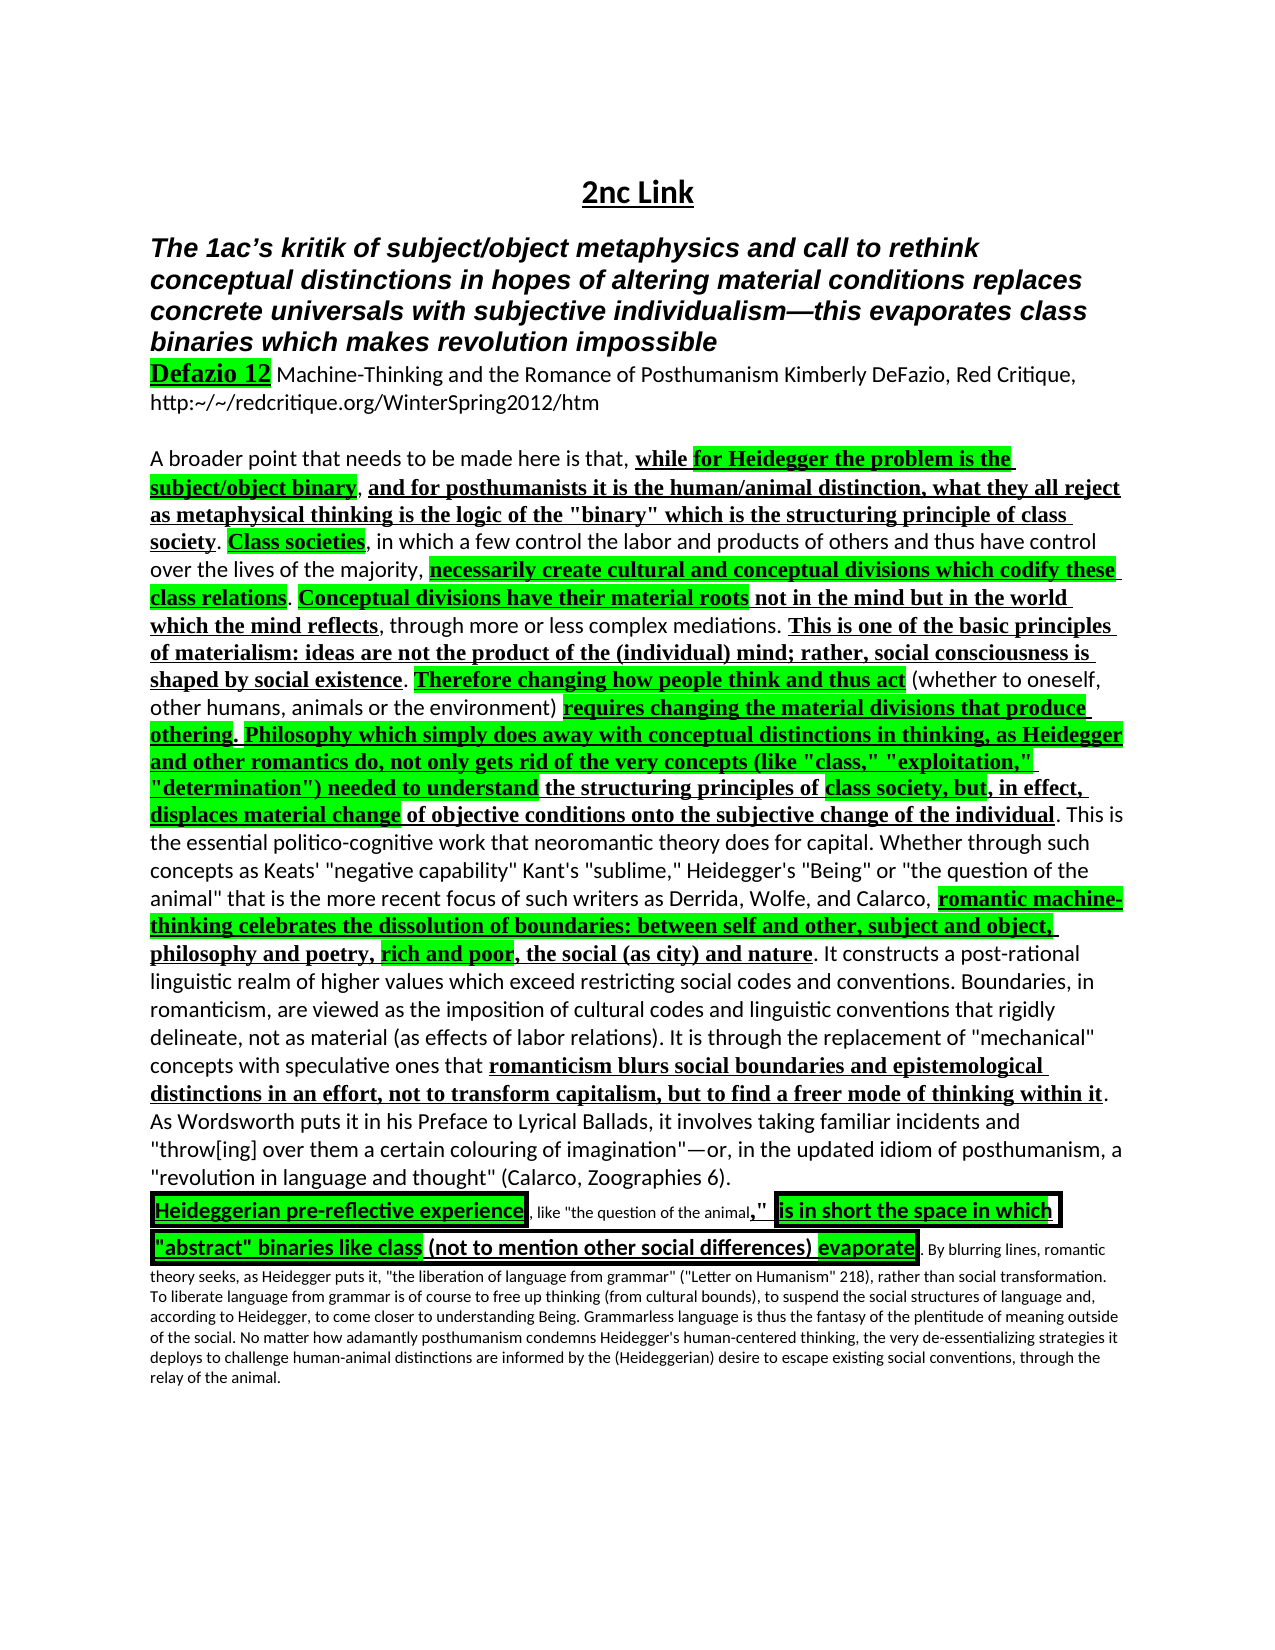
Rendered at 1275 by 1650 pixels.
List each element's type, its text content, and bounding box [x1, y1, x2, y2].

text Defazio 12 Machine-Thinking and the Romance of Posthumanism Kimberly DeFazio, Red Critique, http:~/~/redcritique.org/WinterSpring2012/htm [150, 357, 1125, 417]
text 2nc Link [150, 171, 1125, 212]
text Heideggerian pre-reflective experience, like "the question of the animal," is in short the space in which "abstract" binaries like class (not to mention other social differences) evaporate. By blurring lines, romantic theory seeks, as Heidegger puts it, "the liberation of language from grammar" ("Letter on Humanism" 218), rather than social transformation. To liberate language from grammar is of course to free up thinking (from cultural bounds), to suspend the social structures of language and, according to Heidegger, to come closer to understanding Being. Grammarless language is thus the fantasy of the plentitude of meaning outside of the social. No matter how adamantly posthumanism condemns Heidegger's human-centered thinking, the very de-essentializing strategies it deploys to challenge human-animal distinctions are informed by the (Heideggerian) desire to escape existing social conventions, through the relay of the animal. [150, 1191, 1125, 1388]
text The 1ac’s kritik of subject/object metaphysics and call to rethink conceptual distinctions in hopes of altering material conditions replaces concrete universals with subjective individualism—this evaporates class binaries which makes revolution impossible [150, 232, 1125, 357]
text A broader point that needs to be made here is that, while for Heidegger the problem is the subject/object binary, and for posthumanists it is the human/animal distinction, what they all reject as metaphysical thinking is the logic of the "binary" which is the structuring principle of class society. Class societies, in which a few control the labor and products of others and thus have control over the lives of the majority, necessarily create cultural and conceptual divisions which codify these class relations. Conceptual divisions have their material roots not in the mind but in the world which the mind reflects, through more or less complex mediations. This is one of the basic principles of materialism: ideas are not the product of the (individual) mind; rather, social consciousness is shaped by social existence. Therefore changing how people think and thus act (whether to oneself, other humans, animals or the environment) requires changing the material divisions that produce othering. Philosophy which simply does away with conceptual distinctions in thinking, as Heidegger and other romantics do, not only gets rid of the very concepts (like "class," "exploitation," "determination") needed to understand the structuring principles of class society, but, in effect, displaces material change of objective conditions onto the subjective change of the individual. This is the essential politico-cognitive work that neoromantic theory does for capital. Whether through such concepts as Keats' "negative capability" Kant's "sublime," Heidegger's "Being" or "the question of the animal" that is the more recent focus of such writers as Derrida, Wolfe, and Calarco, romantic machine-thinking celebrates the dissolution of boundaries: between self and other, subject and object, philosophy and poetry, rich and poor, the social (as city) and nature. It constructs a post-rational linguistic realm of higher values which exceed restricting social codes and conventions. Boundaries, in romanticism, are viewed as the imposition of cultural codes and linguistic conventions that rigidly delineate, not as material (as effects of labor relations). It is through the replacement of "mechanical" concepts with speculative ones that romanticism blurs social boundaries and epistemological distinctions in an effort, not to transform capitalism, but to find a freer mode of thinking within it. As Wordsworth puts it in his Preface to Lyrical Ballads, it involves taking familiar incidents and "throw[ing] over them a certain colouring of imagination"—or, in the updated idiom of posthumanism, a "revolution in language and thought" (Calarco, Zoographies 6). [150, 444, 1125, 1191]
